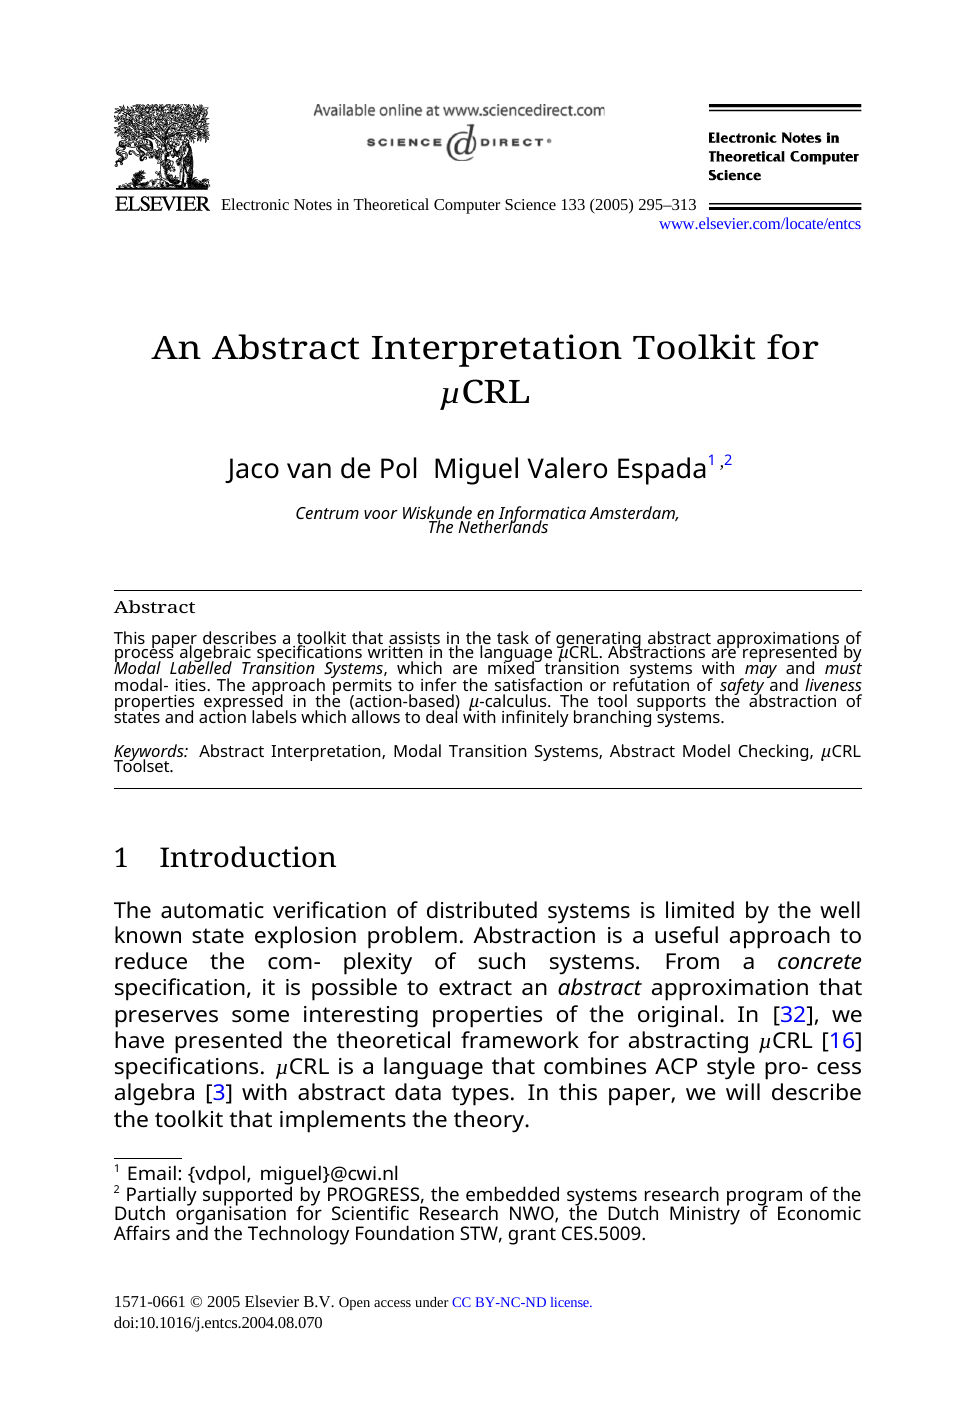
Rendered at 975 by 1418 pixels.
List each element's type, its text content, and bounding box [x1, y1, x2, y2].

text The automatic verification of distributed systems is limited by the well known state explosion problem. Abstraction is a useful approach to reduce the com- plexity of such systems. From a concrete specification, it is possible to extract an abstract approximation that preserves some interesting properties of the original. In [32], we have presented the theoretical framework for abstracting µCRL [16] specifications. µCRL is a language that combines ACP style pro- cess algebra [3] with abstract data types. In this paper, we will describe the toolkit that implements the theory. [113, 897, 863, 1133]
picture [113, 104, 211, 211]
title An Abstract Interpretation Toolkit for µCRL [102, 325, 868, 413]
text Keywords: Abstract Interpretation, Modal Transition Systems, Abstract Model Checking, µCRL Toolset. [113, 745, 861, 777]
text 1 Email: {vdpol, miguel}@cwi.nl [113, 1155, 875, 1186]
subtitle Jaco van de Pol Miguel Valero Espada1 ,2 [207, 449, 753, 486]
text doi:10.1016/j.entcs.2004.08.070 [114, 1313, 875, 1332]
text www.elsevier.com/locate/entcs [102, 214, 862, 233]
picture [708, 104, 862, 210]
text Electronic Notes in Theoretical Computer Science 133 (2005) 295–313 [214, 104, 868, 213]
text 2 Partially supported by PROGRESS, the embedded systems research program of the Dutch organisation for Scientific Research NWO, the Dutch Ministry of Economic Affairs and the Technology Foundation STW, grant CES.5009. [113, 1186, 862, 1246]
text Abstract [113, 595, 875, 618]
subtitle Introduction [113, 838, 875, 875]
text 1571-0661 © 2005 Elsevier B.V. Open access under CC BY-NC-ND license. [114, 1292, 875, 1311]
text This paper describes a toolkit that assists in the task of generating abstract approximations of process algebraic specifications written in the language µCRL. Abstractions are represented by Modal Labelled Transition Systems, which are mixed transition systems with may and must modal- ities. The approach permits to infer the satisfaction or refutation of safety and liveness properties expressed in the (action-based) µ-calculus. The tool supports the abstraction of states and action labels which allows to deal with infinitely branching systems. [113, 631, 862, 728]
text Centrum voor Wiskunde en Informatica Amsterdam, The Netherlands [294, 506, 682, 539]
